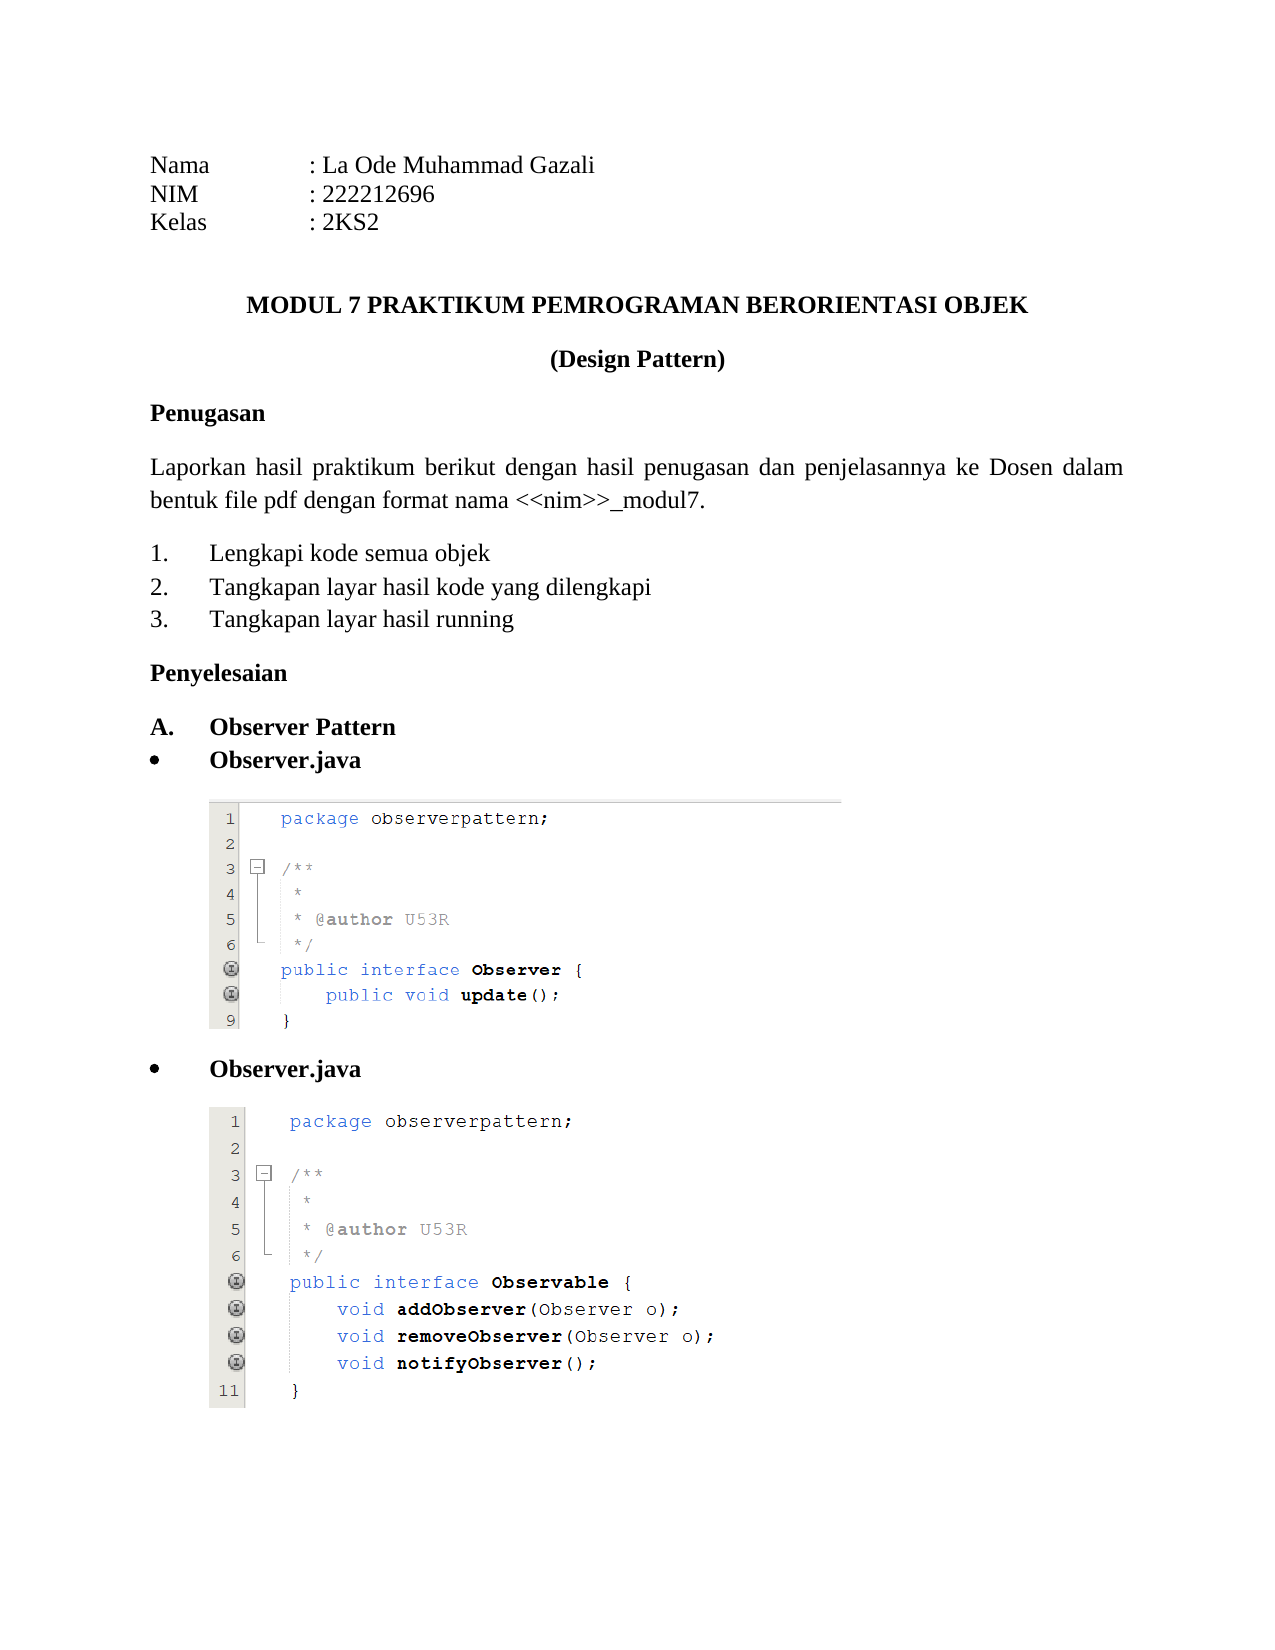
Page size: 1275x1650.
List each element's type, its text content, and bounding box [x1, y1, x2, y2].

table_header : La Ode Muhammad Gazali [298, 150, 796, 179]
list Observer.java [150, 745, 1125, 774]
list Tangkapan layar hasil running [150, 604, 1125, 633]
table_cell NIM [139, 179, 298, 207]
text Laporkan hasil praktikum berikut dengan hasil penugasan dan penjelasannya ke Dosen dalam bentuk file pdf dengan format nama <<nim>>_modul7. [150, 452, 1125, 513]
list Lengkapi kode semua objek [150, 538, 1125, 567]
table_cell : 222212696 [298, 179, 796, 207]
table_cell : 2KS2 [298, 208, 796, 236]
picture [209, 799, 842, 1029]
text Penyelesaian [150, 658, 1125, 687]
text (Design Pattern) [150, 344, 1125, 373]
table_cell Kelas [139, 208, 298, 236]
list Observer Pattern [150, 712, 1125, 741]
list Tangkapan layar hasil kode yang dilengkapi [150, 572, 1125, 600]
picture [209, 1107, 885, 1408]
list Observer.java [150, 1054, 1125, 1083]
text MODUL 7 PRAKTIKUM PEMROGRAMAN BERORIENTASI OBJEK [150, 290, 1125, 319]
table_header Nama [139, 150, 298, 179]
text Penugasan [150, 398, 1125, 427]
